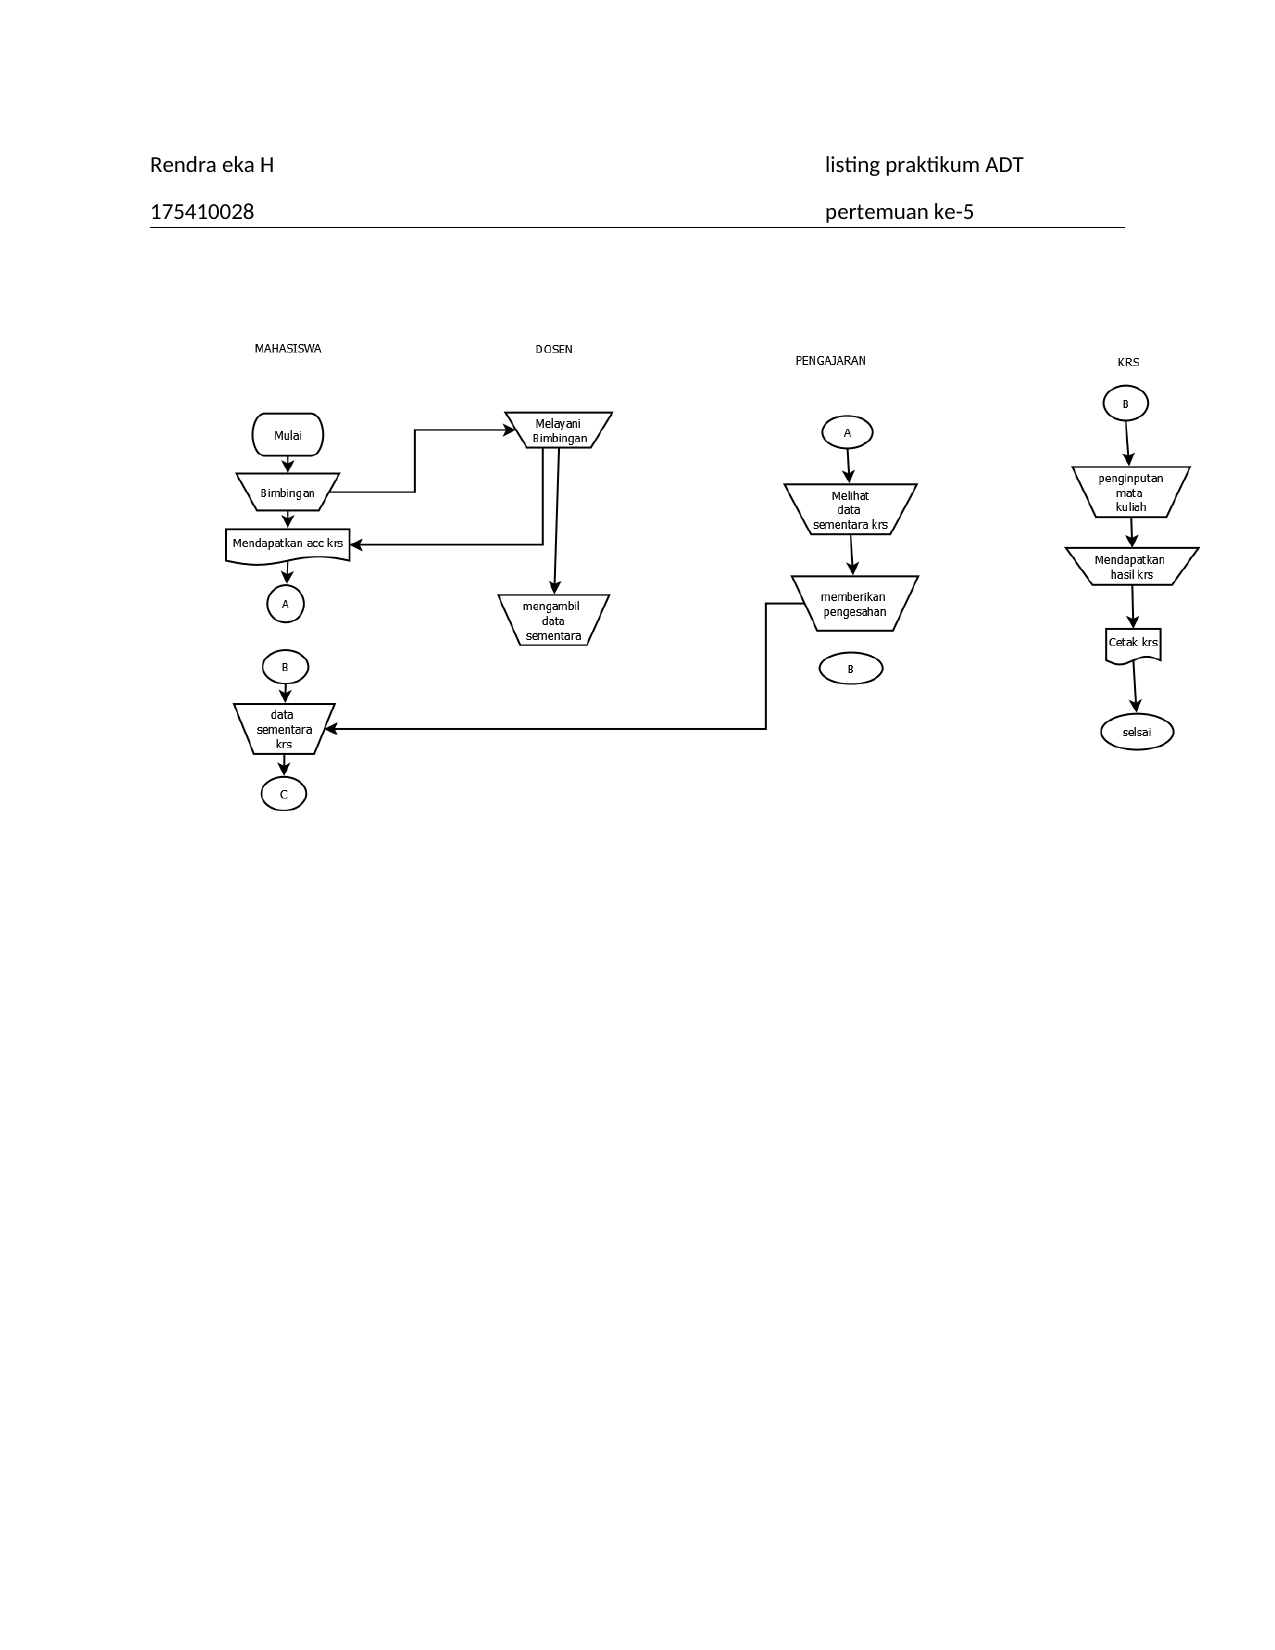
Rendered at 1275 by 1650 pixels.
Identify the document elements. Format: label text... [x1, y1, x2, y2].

text Rendra eka H listing praktikum ADT [150, 150, 1125, 178]
text 175410028 pertemuan ke-5 [150, 197, 1125, 227]
picture [225, 340, 1200, 811]
